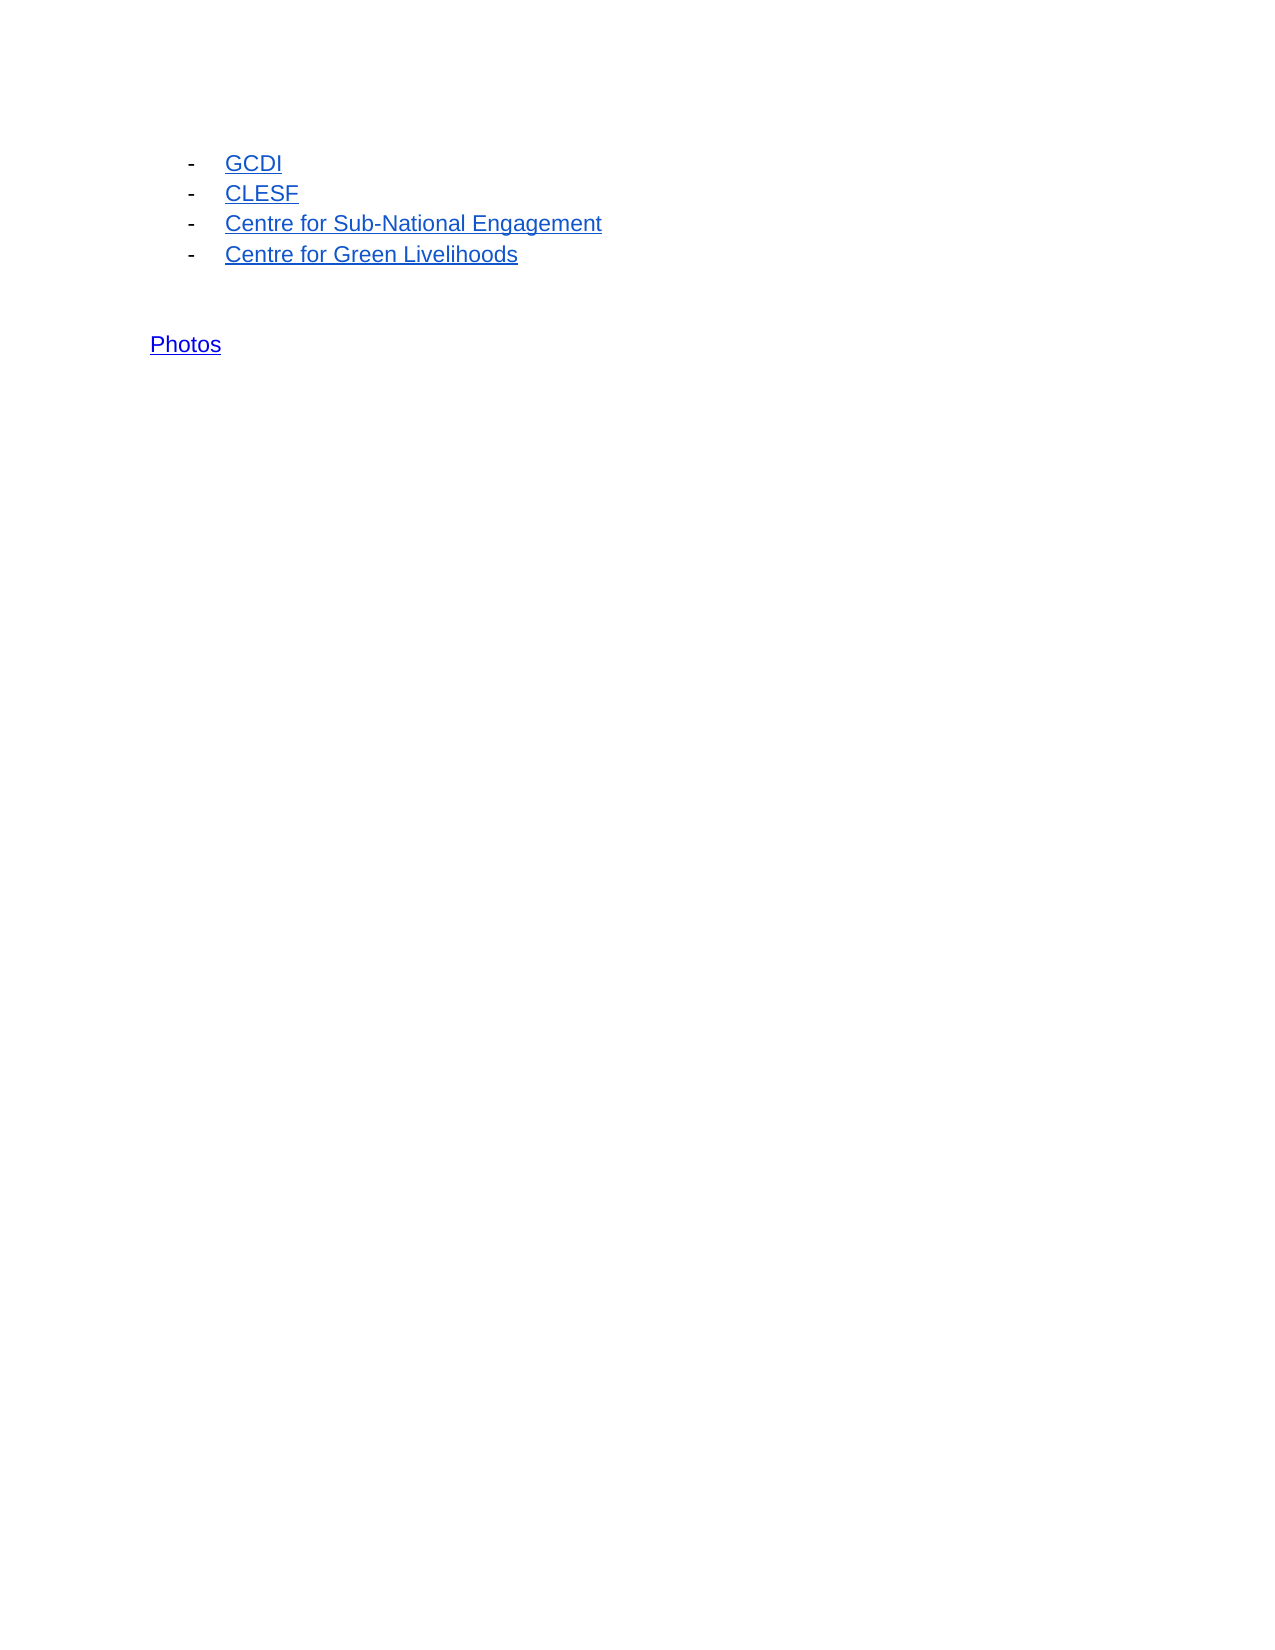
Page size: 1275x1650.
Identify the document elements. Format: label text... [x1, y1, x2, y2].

list Centre for Sub-National Engagement [187, 210, 1125, 237]
list CLESF [187, 180, 1125, 207]
list Centre for Green Livelihoods [187, 241, 1125, 267]
text Photos [150, 271, 1125, 358]
list GCDI [187, 150, 1125, 176]
